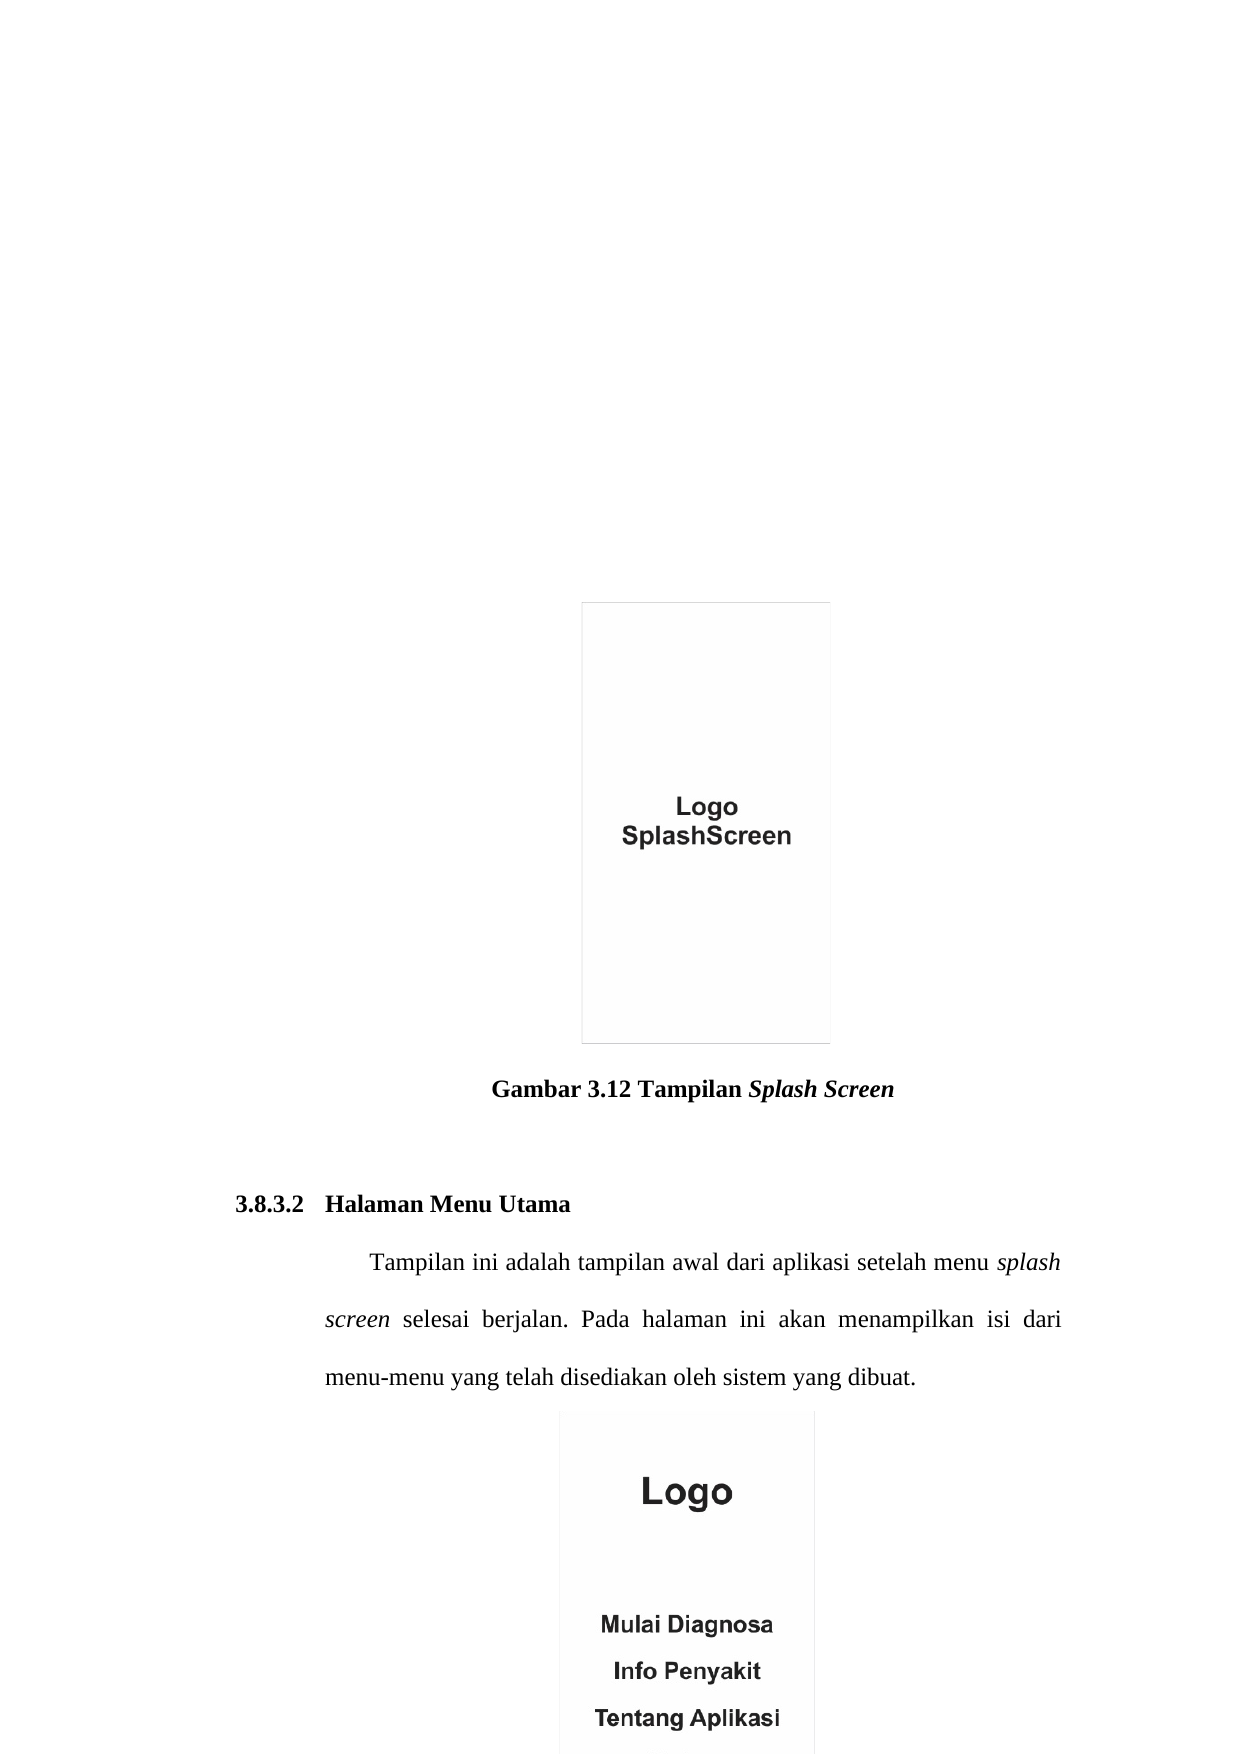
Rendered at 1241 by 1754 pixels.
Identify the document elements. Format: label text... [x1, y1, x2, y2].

list Halaman Menu Utama [235, 1189, 1063, 1218]
picture [559, 1411, 815, 1754]
list Gambar 3.12 Tampilan Splash Screen [325, 1074, 1063, 1103]
list Tampilan ini adalah tampilan awal dari aplikasi setelah menu splash screen selesai berjalan. Pada halaman ini akan menampilkan isi dari menu-menu yang telah disediakan oleh sistem yang dibuat. [325, 1247, 1063, 1391]
picture [581, 602, 830, 1044]
